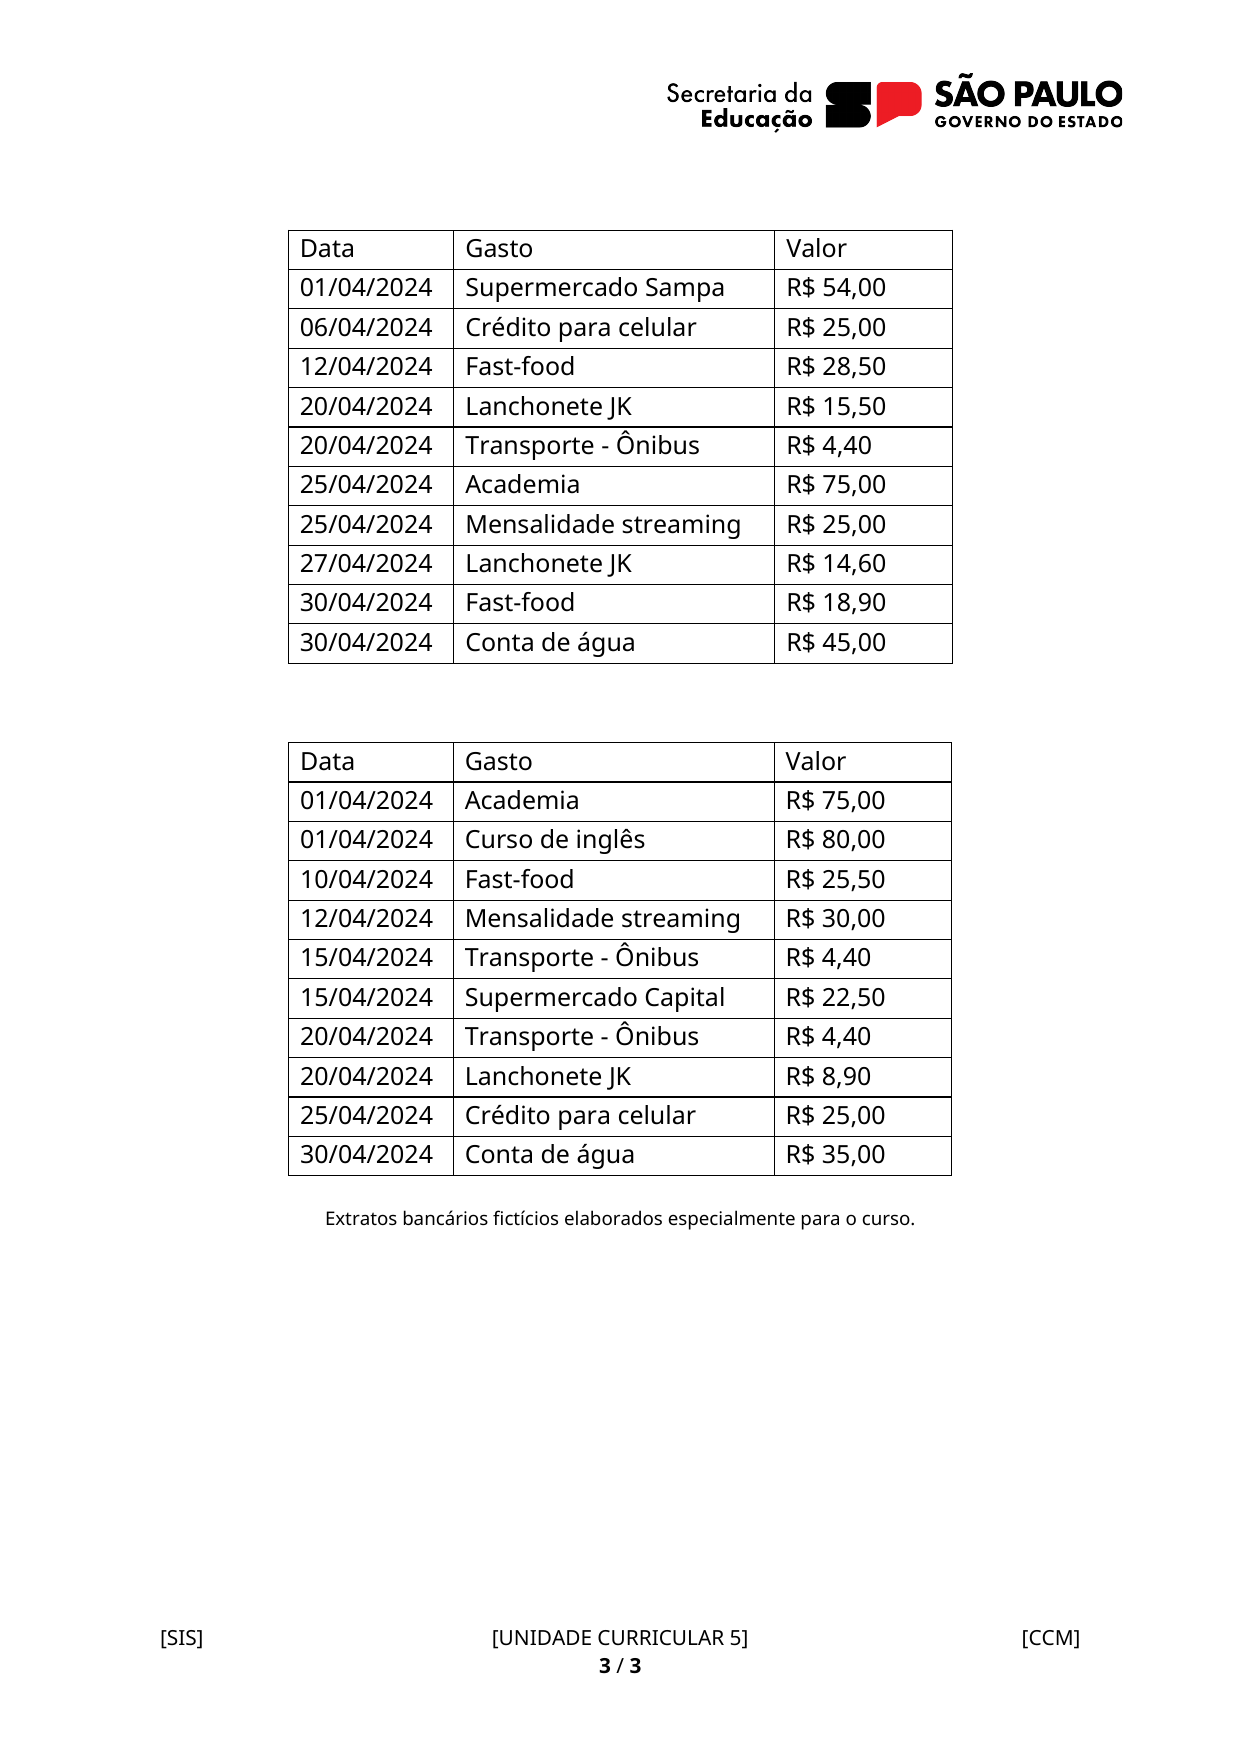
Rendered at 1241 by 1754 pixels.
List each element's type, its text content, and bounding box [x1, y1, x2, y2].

table_cell Supermercado Capital [454, 979, 774, 1018]
table_cell 30/04/2024 [289, 1137, 453, 1175]
table_cell R$ 25,00 [775, 506, 952, 544]
table_cell Fast-food [454, 861, 774, 899]
table_cell 10/04/2024 [289, 861, 453, 899]
table_cell R$ 18,90 [775, 585, 952, 623]
table_cell Mensalidade streaming [454, 506, 774, 544]
table_header Valor [775, 743, 951, 781]
table_cell 01/04/2024 [289, 822, 453, 860]
table_cell Mensalidade streaming [454, 901, 774, 939]
table_cell 12/04/2024 [289, 349, 453, 387]
table_cell 15/04/2024 [289, 979, 453, 1018]
table_cell R$ 25,00 [775, 1098, 951, 1136]
table_cell R$ 45,00 [775, 624, 952, 663]
table_cell 15/04/2024 [289, 940, 453, 978]
table_cell R$ 30,00 [775, 901, 951, 939]
table_cell 20/04/2024 [289, 388, 453, 426]
table_cell Academia [454, 783, 774, 821]
table_cell Transporte - Ônibus [454, 940, 774, 978]
table_cell Crédito para celular [454, 309, 774, 348]
table_cell R$ 4,40 [775, 428, 952, 466]
table_cell 20/04/2024 [289, 1019, 453, 1057]
table_cell R$ 80,00 [775, 822, 951, 860]
table_cell Transporte - Ônibus [454, 1019, 774, 1057]
table_cell 01/04/2024 [289, 783, 453, 821]
table_header Gasto [454, 231, 774, 269]
table_cell R$ 22,50 [775, 979, 951, 1018]
table_cell 20/04/2024 [289, 428, 453, 466]
table_cell Lanchonete JK [454, 546, 774, 584]
table_header Gasto [454, 743, 774, 781]
table_cell Academia [454, 467, 774, 505]
table_cell R$ 4,40 [775, 940, 951, 978]
table_cell R$ 8,90 [775, 1058, 951, 1096]
table_cell R$ 15,50 [775, 388, 952, 426]
table_cell 30/04/2024 [289, 624, 453, 663]
table_cell R$ 75,00 [775, 467, 952, 505]
table_cell R$ 14,60 [775, 546, 952, 584]
table_cell Curso de inglês [454, 822, 774, 860]
table_cell Conta de água [454, 1137, 774, 1175]
table_cell Fast-food [454, 585, 774, 623]
table_cell 20/04/2024 [289, 1058, 453, 1096]
table_header Data [289, 231, 453, 269]
table_cell R$ 25,00 [775, 309, 952, 348]
table_cell R$ 75,00 [775, 783, 951, 821]
table_cell 06/04/2024 [289, 309, 453, 348]
table_header Valor [775, 231, 952, 269]
table_cell 25/04/2024 [289, 506, 453, 544]
table_cell Lanchonete JK [454, 388, 774, 426]
table_cell R$ 4,40 [775, 1019, 951, 1057]
table_cell Lanchonete JK [454, 1058, 774, 1096]
picture [667, 73, 1123, 133]
table_cell Conta de água [454, 624, 774, 663]
table_cell R$ 28,50 [775, 349, 952, 387]
table_cell 27/04/2024 [289, 546, 453, 584]
table_cell 12/04/2024 [289, 901, 453, 939]
table_cell R$ 25,50 [775, 861, 951, 899]
table_cell Transporte - Ônibus [454, 428, 774, 466]
table_cell R$ 35,00 [775, 1137, 951, 1175]
table_cell R$ 54,00 [775, 270, 952, 308]
text Extratos bancários fictícios elaborados especialmente para o curso. [118, 1205, 1122, 1231]
table_cell 25/04/2024 [289, 1098, 453, 1136]
table_header Data [289, 743, 453, 781]
table_cell Supermercado Sampa [454, 270, 774, 308]
table_cell 30/04/2024 [289, 585, 453, 623]
table_cell Crédito para celular [454, 1098, 774, 1136]
table_cell 25/04/2024 [289, 467, 453, 505]
table_cell 01/04/2024 [289, 270, 453, 308]
table_cell Fast-food [454, 349, 774, 387]
